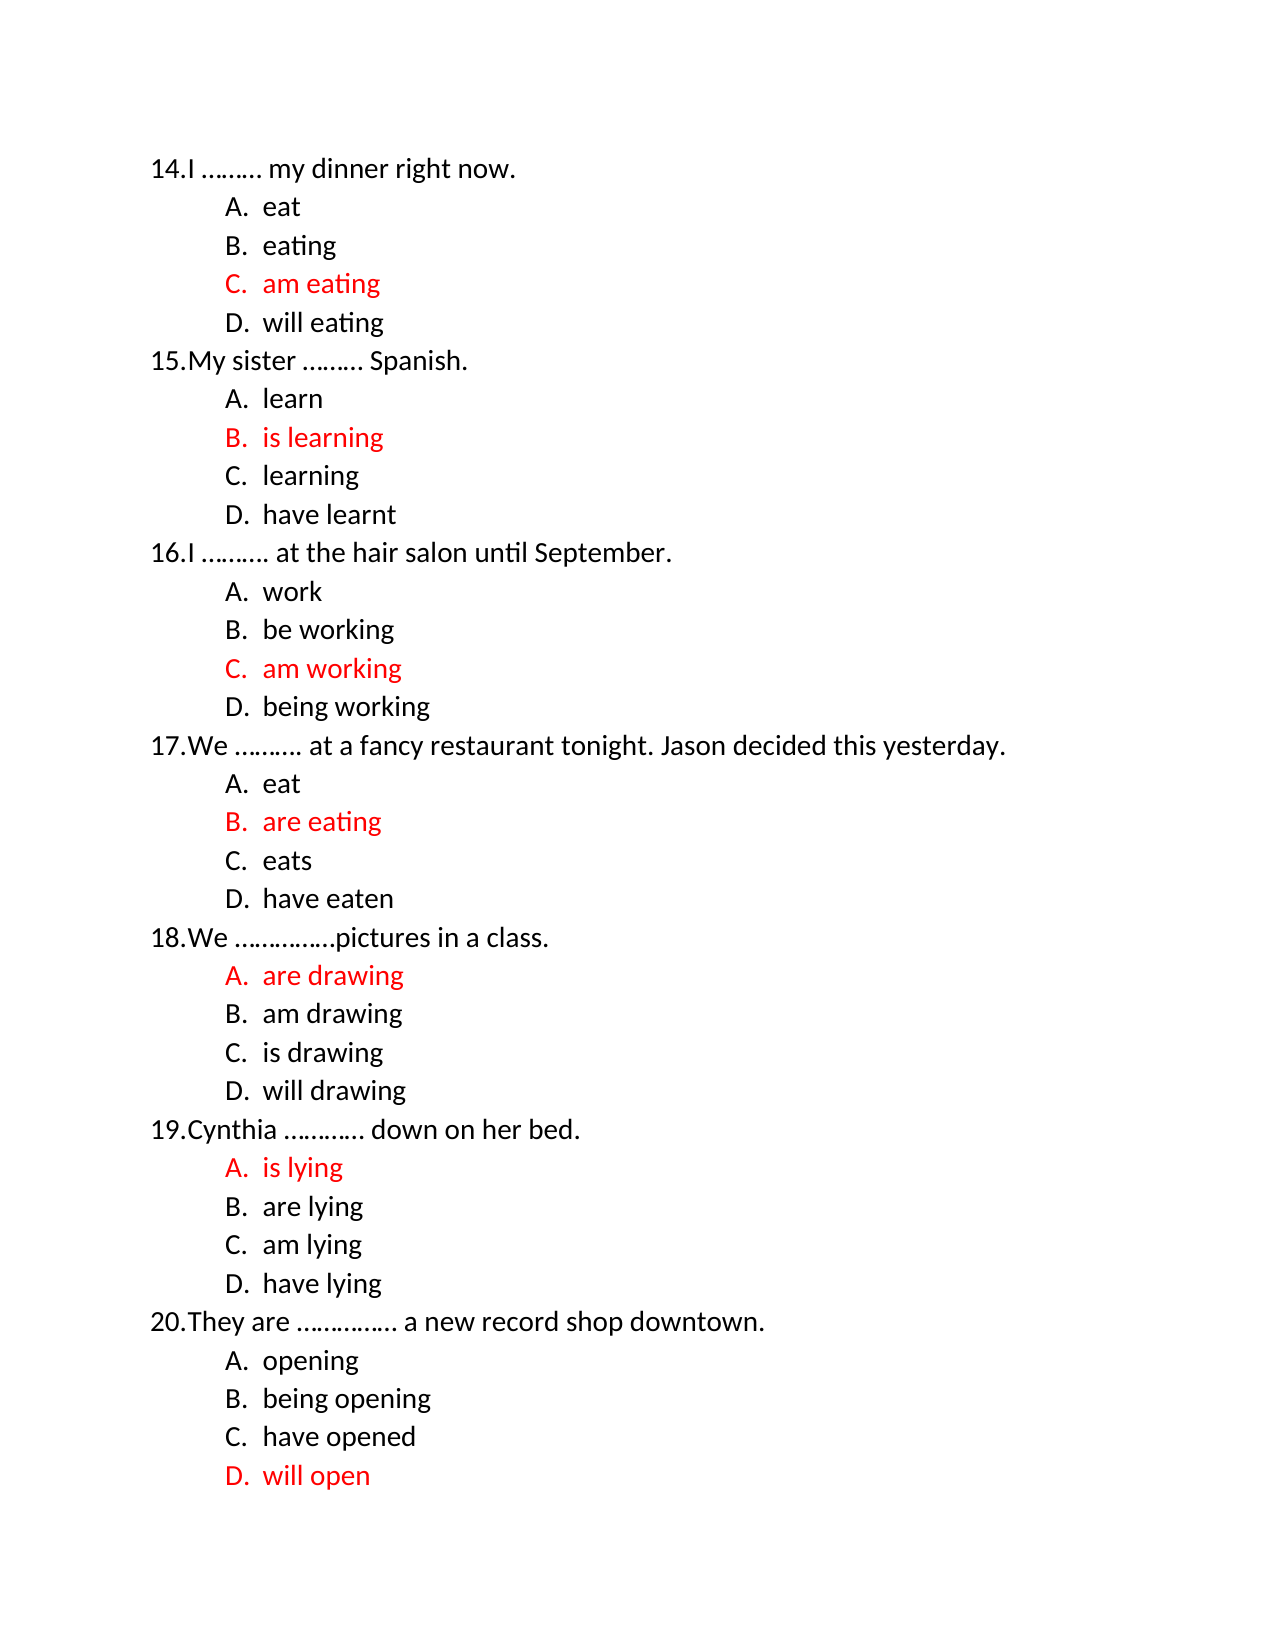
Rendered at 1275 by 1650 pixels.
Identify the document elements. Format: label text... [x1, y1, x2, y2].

list is drawing [225, 1034, 1125, 1070]
list eats [225, 842, 1125, 877]
list are eating [225, 803, 1125, 839]
list will eating [225, 304, 1125, 339]
list We ……………pictures in a class. [150, 919, 1125, 954]
list will open [225, 1457, 1125, 1492]
list have lying [225, 1265, 1125, 1300]
list am lying [225, 1226, 1125, 1262]
list will drawing [225, 1072, 1125, 1108]
list I ……… my dinner right now. [150, 150, 1125, 186]
list are drawing [225, 957, 1125, 993]
list am working [225, 650, 1125, 685]
list being working [225, 688, 1125, 724]
list My sister ……… Spanish. [150, 342, 1125, 378]
list is learning [225, 419, 1125, 455]
list have opened [225, 1418, 1125, 1454]
list I ………. at the hair salon until September. [150, 534, 1125, 570]
list am eating [225, 265, 1125, 301]
list learn [225, 381, 1125, 416]
list have eaten [225, 880, 1125, 916]
list We ………. at a fancy restaurant tonight. Jason decided this yesterday. [150, 727, 1125, 762]
list eating [225, 227, 1125, 262]
list eat [225, 188, 1125, 224]
list be working [225, 611, 1125, 647]
list have learnt [225, 496, 1125, 532]
list work [225, 573, 1125, 608]
list eat [225, 765, 1125, 801]
list Cynthia ………… down on her bed. [150, 1111, 1125, 1147]
list am drawing [225, 996, 1125, 1031]
list learning [225, 457, 1125, 493]
list being opening [225, 1380, 1125, 1416]
list is lying [225, 1149, 1125, 1185]
list are lying [225, 1188, 1125, 1223]
list opening [225, 1342, 1125, 1377]
list They are …………… a new record shop downtown. [150, 1303, 1125, 1339]
